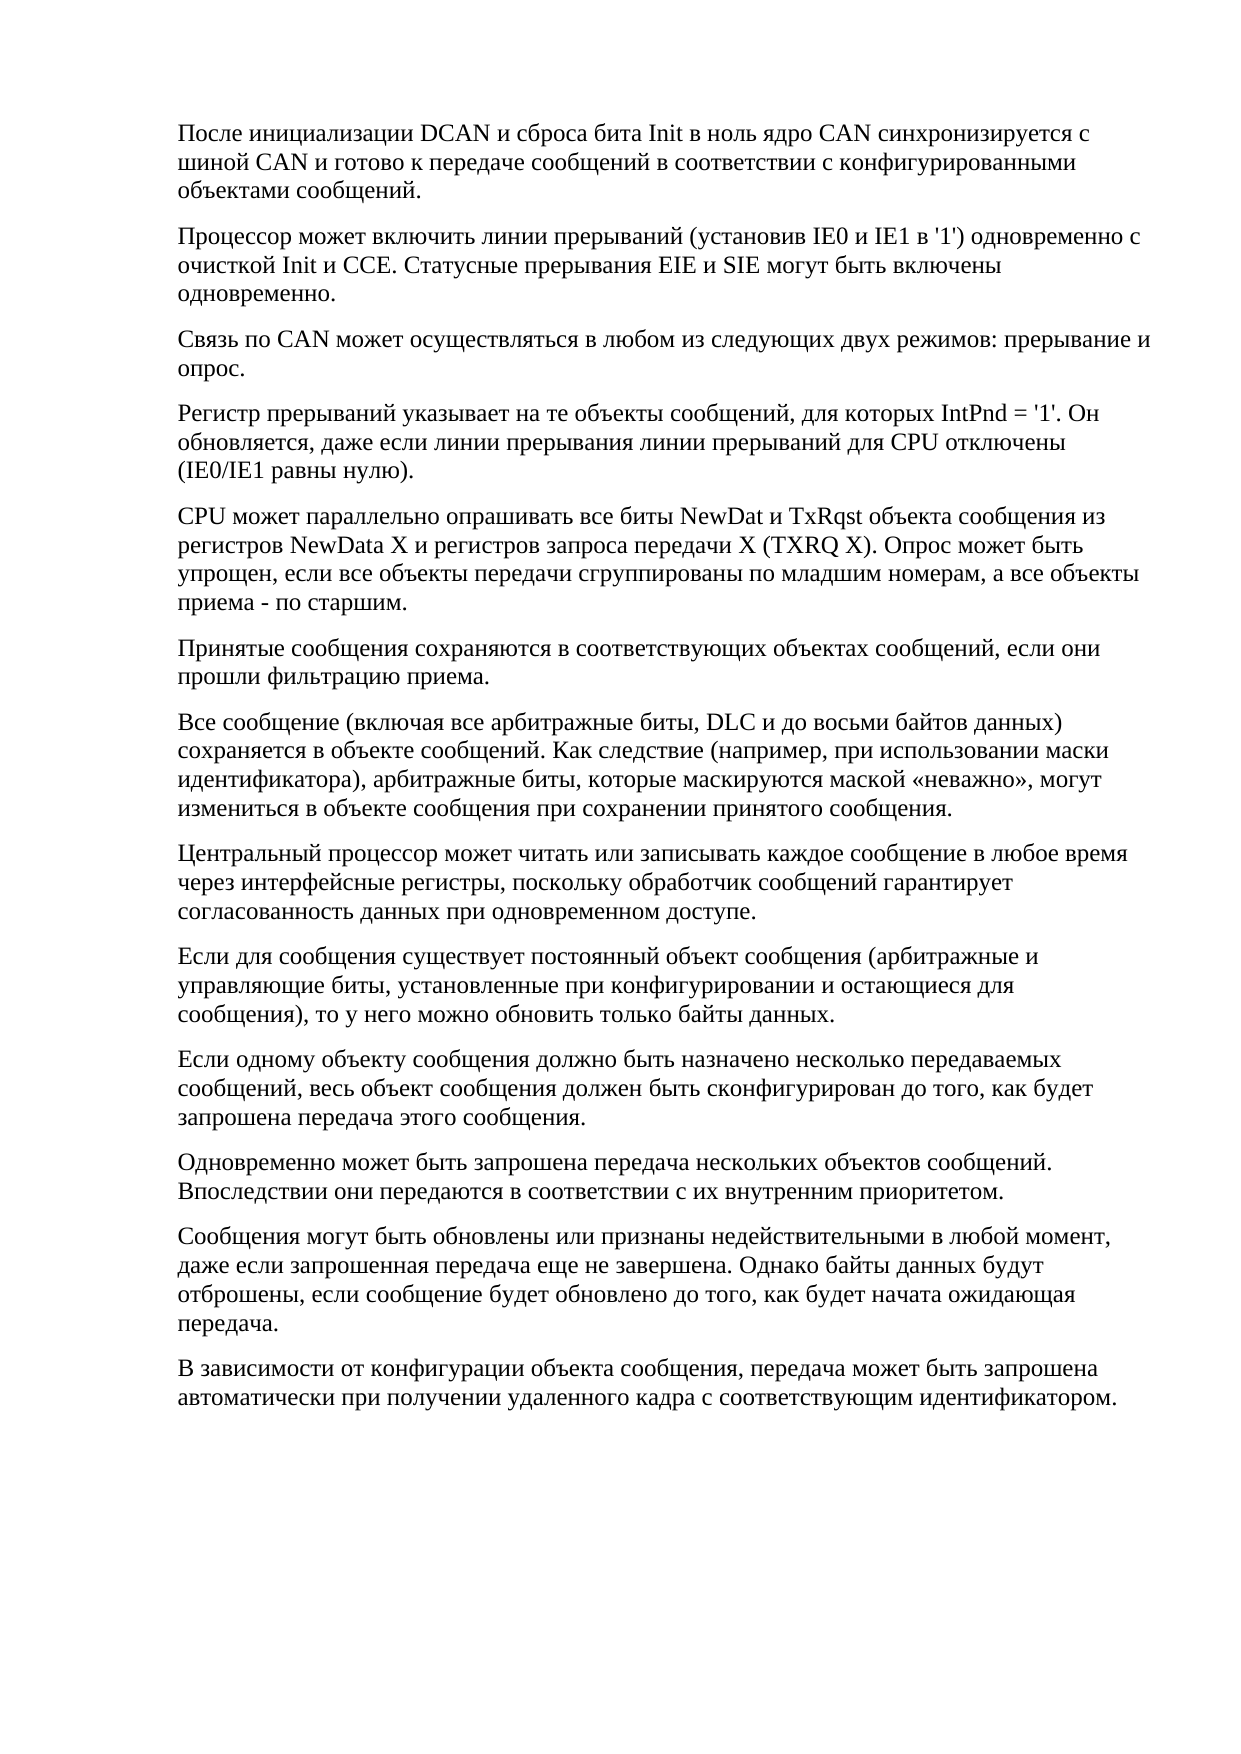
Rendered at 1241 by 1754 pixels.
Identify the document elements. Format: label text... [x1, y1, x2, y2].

text Регистр прерываний указывает на те объекты сообщений, для которых IntPnd = '1'. Он обновляется, даже если линии прерывания линии прерываний для CPU отключены (IE0/IE1 равны нулю). [177, 398, 1152, 484]
text Если для сообщения существует постоянный объект сообщения (арбитражные и управляющие биты, установленные при конфигурировании и остающиеся для сообщения), то у него можно обновить только байты данных. [177, 941, 1152, 1028]
text После инициализации DCAN и сброса бита Init в ноль ядро CAN синхронизируется с шиной CAN и готово к передаче сообщений в соответствии с конфигурированными объектами сообщений. [177, 118, 1152, 204]
text Принятые сообщения сохраняются в соответствующих объектах сообщений, если они прошли фильтрацию приема. [177, 633, 1152, 690]
text Связь по CAN может осуществляться в любом из следующих двух режимов: прерывание и опрос. [177, 324, 1152, 381]
text Одновременно может быть запрошена передача нескольких объектов сообщений. Впоследствии они передаются в соответствии с их внутренним приоритетом. [177, 1147, 1152, 1205]
text Все сообщение (включая все арбитражные биты, DLC и до восьми байтов данных) сохраняется в объекте сообщений. Как следствие (например, при использовании маски идентификатора), арбитражные биты, которые маскируются маской «неважно», могут измениться в объекте сообщения при сохранении принятого сообщения. [177, 707, 1152, 822]
text Сообщения могут быть обновлены или признаны недействительными в любой момент, даже если запрошенная передача еще не завершена. Однако байты данных будут отброшены, если сообщение будет обновлено до того, как будет начата ожидающая передача. [177, 1221, 1152, 1336]
text В зависимости от конфигурации объекта сообщения, передача может быть запрошена автоматически при получении удаленного кадра с соответствующим идентификатором. [177, 1353, 1152, 1411]
text CPU может параллельно опрашивать все биты NewDat и TxRqst объекта сообщения из регистров NewData X и регистров запроса передачи X (TXRQ X). Опрос может быть упрощен, если все объекты передачи сгруппированы по младшим номерам, а все объекты приема - по старшим. [177, 501, 1152, 616]
text Центральный процессор может читать или записывать каждое сообщение в любое время через интерфейсные регистры, поскольку обработчик сообщений гарантирует согласованность данных при одновременном доступе. [177, 838, 1152, 925]
text Процессор может включить линии прерываний (установив IE0 и IE1 в '1') одновременно с очисткой Init и CCE. Статусные прерывания EIE и SIE могут быть включены одновременно. [177, 221, 1152, 307]
text Если одному объекту сообщения должно быть назначено несколько передаваемых сообщений, весь объект сообщения должен быть сконфигурирован до того, как будет запрошена передача этого сообщения. [177, 1044, 1152, 1131]
